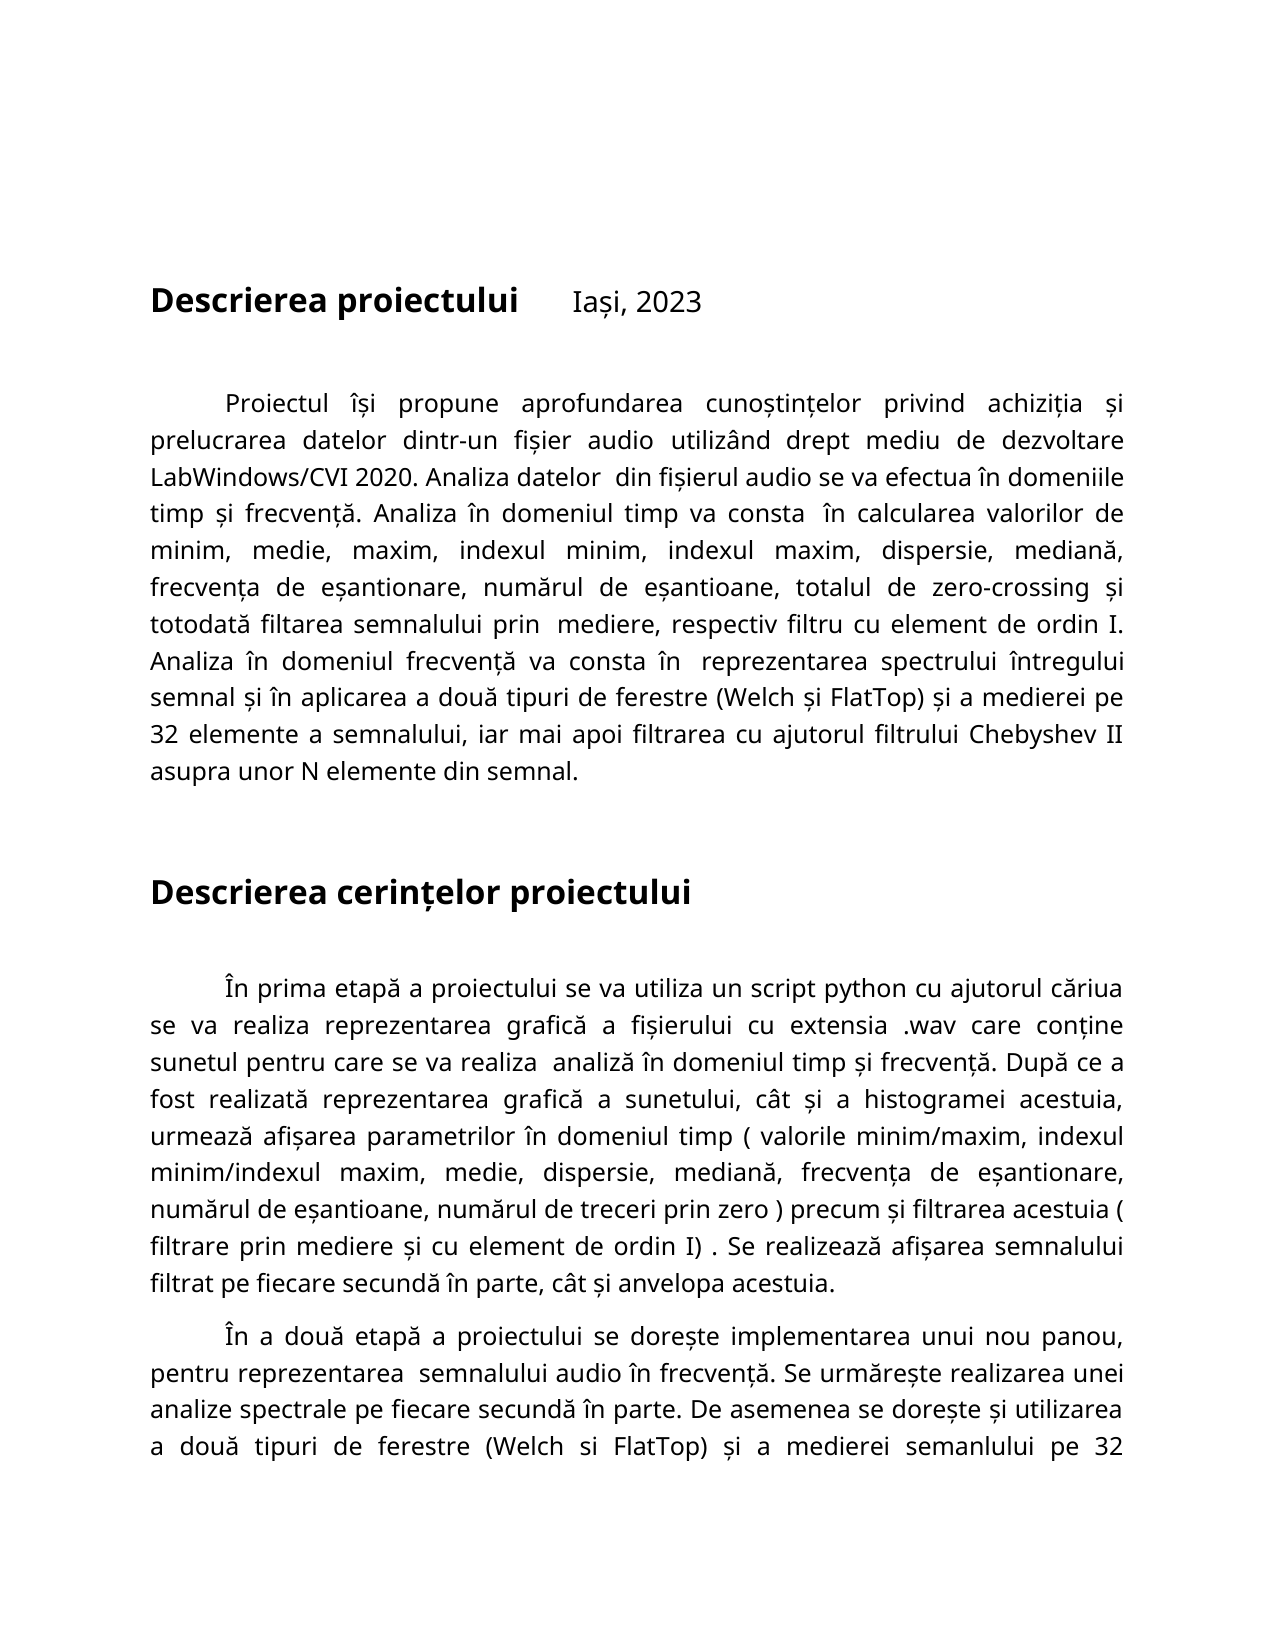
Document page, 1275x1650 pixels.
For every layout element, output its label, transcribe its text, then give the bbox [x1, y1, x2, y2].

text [150, 1319, 1125, 1463]
text Proiectul își propune aprofundarea cunoștințelor privind achiziția și prelucrarea datelor dintr-un fișier audio utilizând drept mediu de dezvoltare LabWindows/CVI 2020. Analiza datelor din fișierul audio se va efectua în domeniile timp și frecvență. Analiza în domeniul timp va consta în calcularea valorilor de minim, medie, maxim, indexul minim, indexul maxim, dispersie, mediană, frecvența de eșantionare, numărul de eșantioane, totalul de zero-crossing și totodată filtarea semnalului prin mediere, respectiv filtru cu element de ordin I. Analiza în domeniul frecvență va consta în reprezentarea spectrului întregului semnal și în aplicarea a două tipuri de ferestre (Welch și FlatTop) și a medierei pe 32 elemente a semnalului, iar mai apoi filtrarea cu ajutorul filtrului Chebyshev II asupra unor N elemente din semnal. [150, 386, 1125, 787]
subtitle Descrierea cerințelor proiectului [150, 869, 1125, 914]
subtitle Descrierea proiectului [150, 277, 1125, 323]
text În prima etapă a proiectului se va utiliza un script python cu ajutorul căriua se va realiza reprezentarea grafică a fișierului cu extensia .wav care conține sunetul pentru care se va realiza analiză în domeniul timp și frecvență. După ce a fost realizată reprezentarea grafică a sunetului, cât și a histogramei acestuia, urmează afișarea parametrilor în domeniul timp ( valorile minim/maxim, indexul minim/indexul maxim, medie, dispersie, mediană, frecvența de eșantionare, numărul de eșantioane, numărul de treceri prin zero ) precum și filtrarea acestuia ( filtrare prin mediere și cu element de ordin I) . Se realizează afișarea semnalului filtrat pe fiecare secundă în parte, cât și anvelopa acestuia. [150, 971, 1125, 1299]
